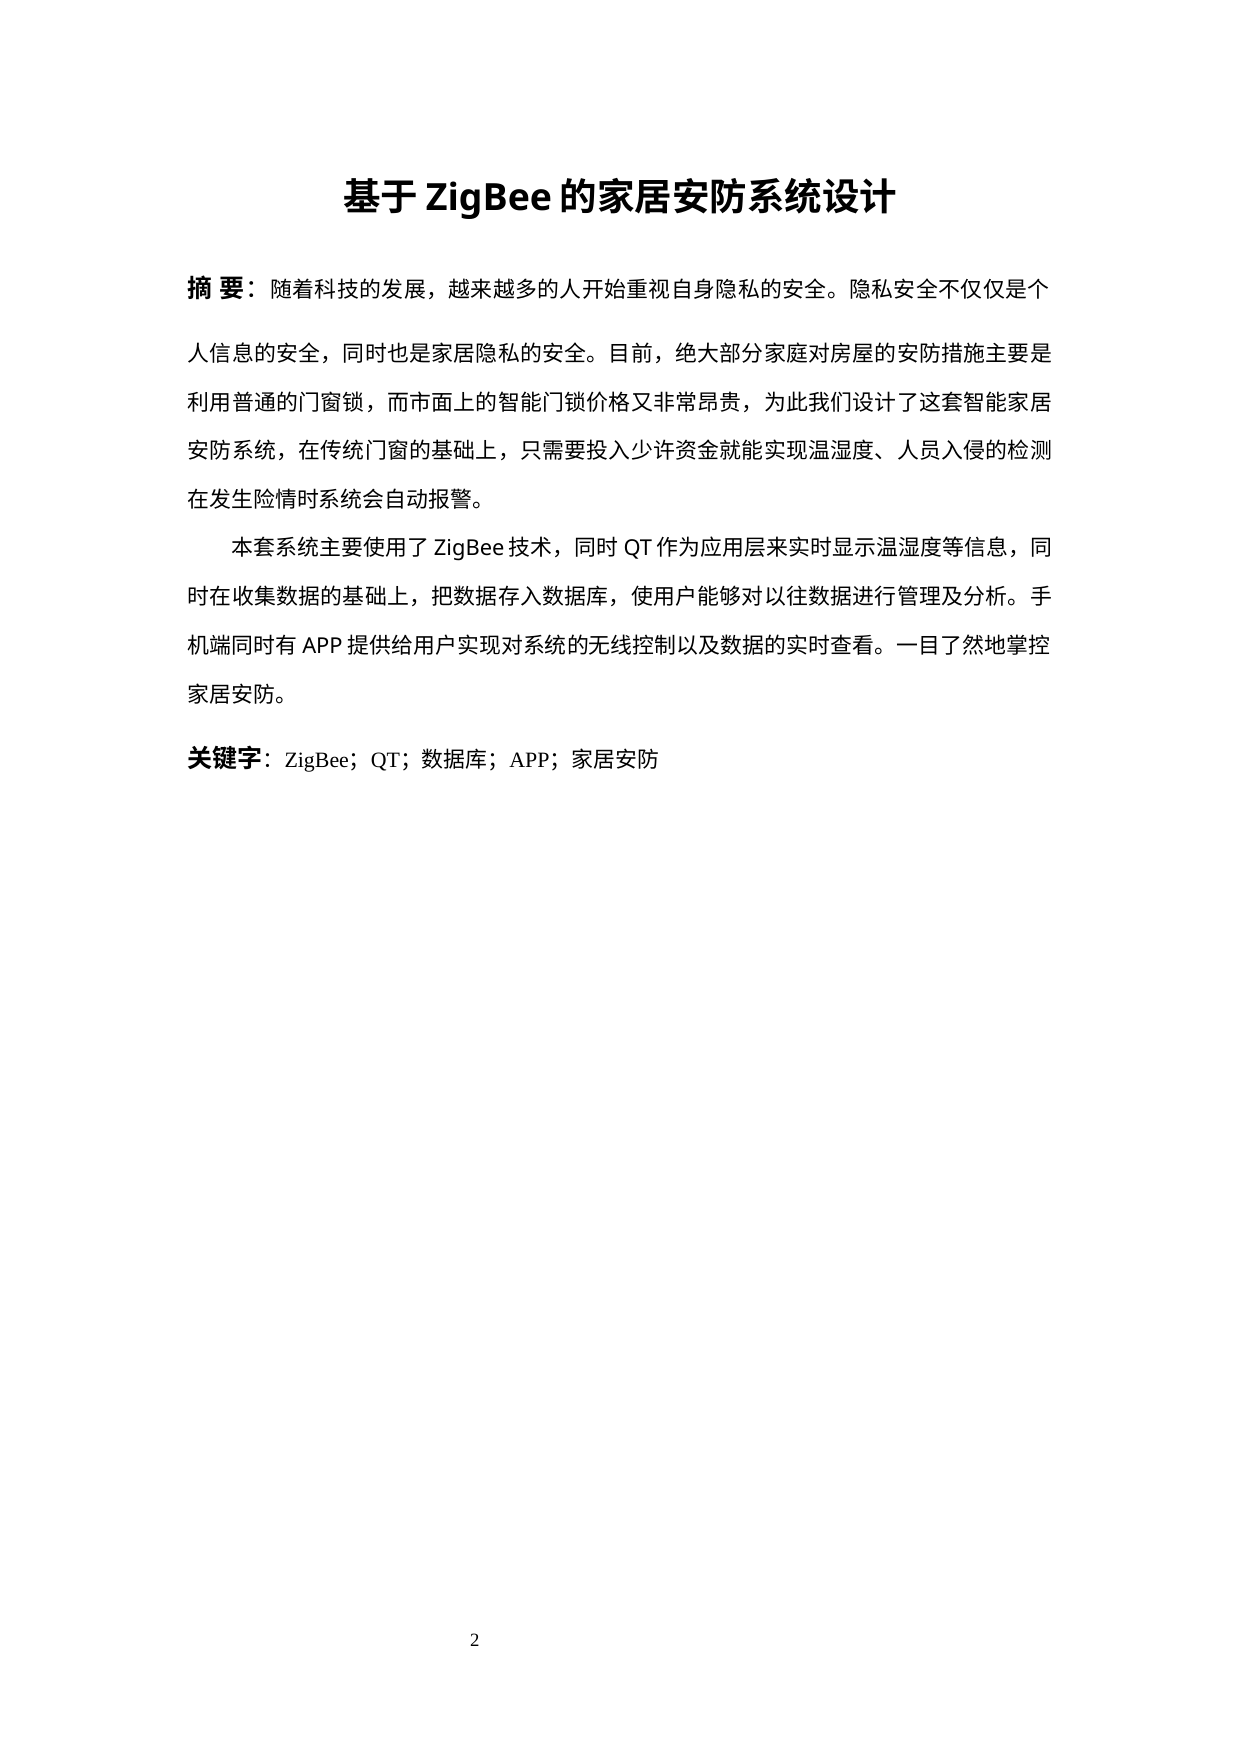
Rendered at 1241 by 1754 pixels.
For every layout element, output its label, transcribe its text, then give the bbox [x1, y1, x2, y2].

text 关键字：ZigBee；QT；数据库；APP；家居安防 [187, 724, 1053, 789]
text 基于ZigBee的家居安防系统设计 [187, 162, 1053, 227]
text 摘 要：随着科技的发展，越来越多的人开始重视自身隐私的安全。隐私安全不仅仅是个人信息的安全，同时也是家居隐私的安全。目前，绝大部分家庭对房屋的安防措施主要是利用普通的门窗锁，而市面上的智能门锁价格又非常昂贵，为此我们设计了这套智能家居安防系统，在传统门窗的基础上，只需要投入少许资金就能实现温湿度、人员入侵的检测，在发生险情时系统会自动报警。 [187, 254, 1053, 514]
text 本套系统主要使用了ZigBee技术，同时QT作为应用层来实时显示温湿度等信息，同时在收集数据的基础上，把数据存入数据库，使用户能够对以往数据进行管理及分析。手机端同时有APP提供给用户实现对系统的无线控制以及数据的实时查看。一目了然地掌控家居安防。 [187, 530, 1053, 709]
